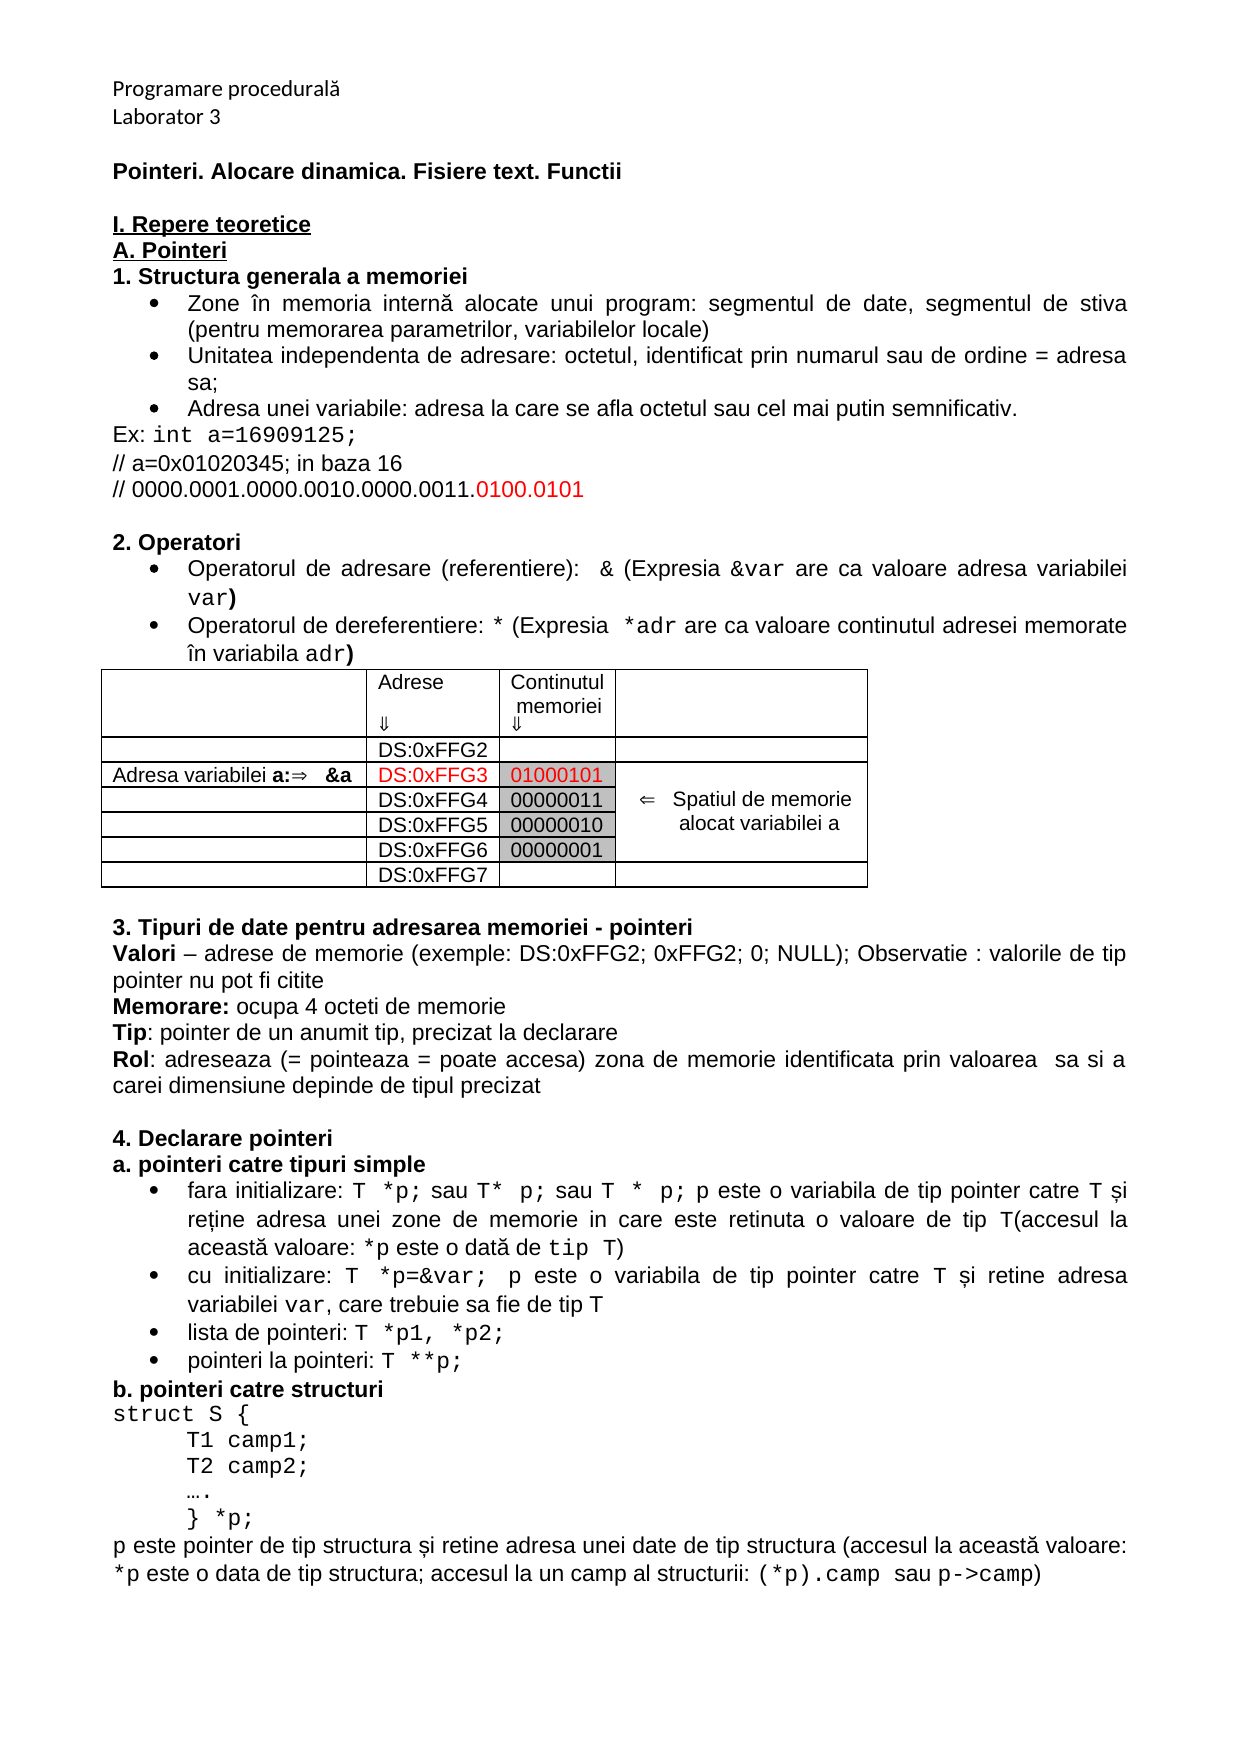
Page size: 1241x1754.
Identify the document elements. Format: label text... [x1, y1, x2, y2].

text a. pointeri catre tipuri simple [112, 1151, 1128, 1177]
table_cell 00000011 [500, 788, 615, 811]
text struct S { [112, 1402, 1128, 1428]
text // a=0x01020345; in baza 16 [112, 450, 1128, 476]
text T1 camp1; [112, 1428, 1128, 1454]
list cu initializare: T *p=&var; p este o variabila de tip pointer catre T și retine adresa variabilei var, care trebuie sa fie de tip T [150, 1262, 1128, 1319]
text …. [112, 1480, 1128, 1506]
text T2 camp2; [112, 1454, 1128, 1480]
table_cell [102, 788, 366, 811]
text b. pointeri catre structuri [112, 1376, 1128, 1402]
list lista de pointeri: T *p1, *p2; [150, 1319, 1128, 1347]
list Adresa unei variabile: adresa la care se afla octetul sau cel mai putin semnificativ. [150, 395, 1128, 421]
table_cell DS:0xFFG5 [367, 813, 499, 836]
text 4. Declarare pointeri [112, 1125, 1128, 1151]
table_cell [102, 838, 366, 861]
list Unitatea independenta de adresare: octetul, identificat prin numarul sau de ordine = adresa sa; [150, 342, 1128, 395]
table_cell 00000001 [500, 838, 615, 861]
table_cell [500, 863, 615, 886]
text 3. Tipuri de date pentru adresarea memoriei - pointeri [112, 914, 1128, 940]
list pointeri la pointeri: T **p; [150, 1347, 1128, 1376]
table_cell [616, 738, 867, 761]
table_cell DS:0xFFG3 [367, 763, 499, 786]
text 2. Operatori [112, 529, 1128, 555]
table_cell [102, 863, 366, 886]
table_cell [102, 738, 366, 761]
table_cell DS:0xFFG2 [367, 738, 499, 761]
text p este pointer de tip structura și retine adresa unei date de tip structura (accesul la această valoare: *p este o data de tip structura; accesul la un camp al structurii: (*p).camp sau p->camp) [112, 1532, 1128, 1588]
table_cell Adresa variabilei a: &a [102, 763, 366, 786]
text Rol: adreseaza (= pointeaza = poate accesa) zona de memorie identificata prin valoarea sa si a carei dimensiune depinde de tipul precizat [112, 1046, 1128, 1098]
text Pointeri. Alocare dinamica. Fisiere text. Functii [112, 158, 1128, 184]
text A. Pointeri [112, 237, 1128, 263]
list Operatorul de adresare (referentiere): & (Expresia &var are ca valoare adresa variabilei var) [150, 555, 1128, 612]
list Zone în memoria internă alocate unui program: segmentul de date, segmentul de stiva (pentru memorarea parametrilor, variabilelor locale) [150, 289, 1128, 342]
list Operatorul de dereferentiere: * (Expresia *adr are ca valoare continutul adresei memorate în variabila adr) [150, 612, 1128, 668]
table_cell DS:0xFFG7 [367, 863, 499, 886]
table_header [102, 670, 366, 736]
text // 0000.0001.0000.0010.0000.0011.0100.0101 [112, 476, 1128, 502]
text } *p; [112, 1506, 1128, 1532]
table_header Adrese [367, 670, 499, 736]
text Tip: pointer de un anumit tip, precizat la declarare [112, 1019, 1128, 1046]
table_cell DS:0xFFG4 [367, 788, 499, 811]
text Valori – adrese de memorie (exemple: DS:0xFFG2; 0xFFG2; 0; NULL); Observatie : valorile de tip pointer nu pot fi citite [112, 940, 1128, 993]
text 1. Structura generala a memoriei [112, 263, 1128, 289]
table_cell [102, 813, 366, 836]
table_header Continutul memoriei [500, 670, 615, 736]
table_cell DS:0xFFG6 [367, 838, 499, 861]
table_cell Spatiul de memorie alocat variabilei a [616, 763, 867, 861]
text I. Repere teoretice [112, 211, 1128, 237]
table_cell [616, 863, 867, 886]
table_cell 00000010 [500, 813, 615, 836]
table_header [616, 670, 867, 736]
text Ex: int a=16909125; [112, 421, 1128, 450]
table_cell [500, 738, 615, 761]
table_cell 01000101 [500, 763, 615, 786]
text Memorare: ocupa 4 octeti de memorie [112, 993, 1128, 1019]
list fara initializare: T *p; sau T* p; sau T * p; p este o variabila de tip pointer catre T și reține adresa unei zone de memorie in care este retinuta o valoare de tip T(accesul la această valoare: *p este o dată de tip T) [150, 1177, 1128, 1262]
